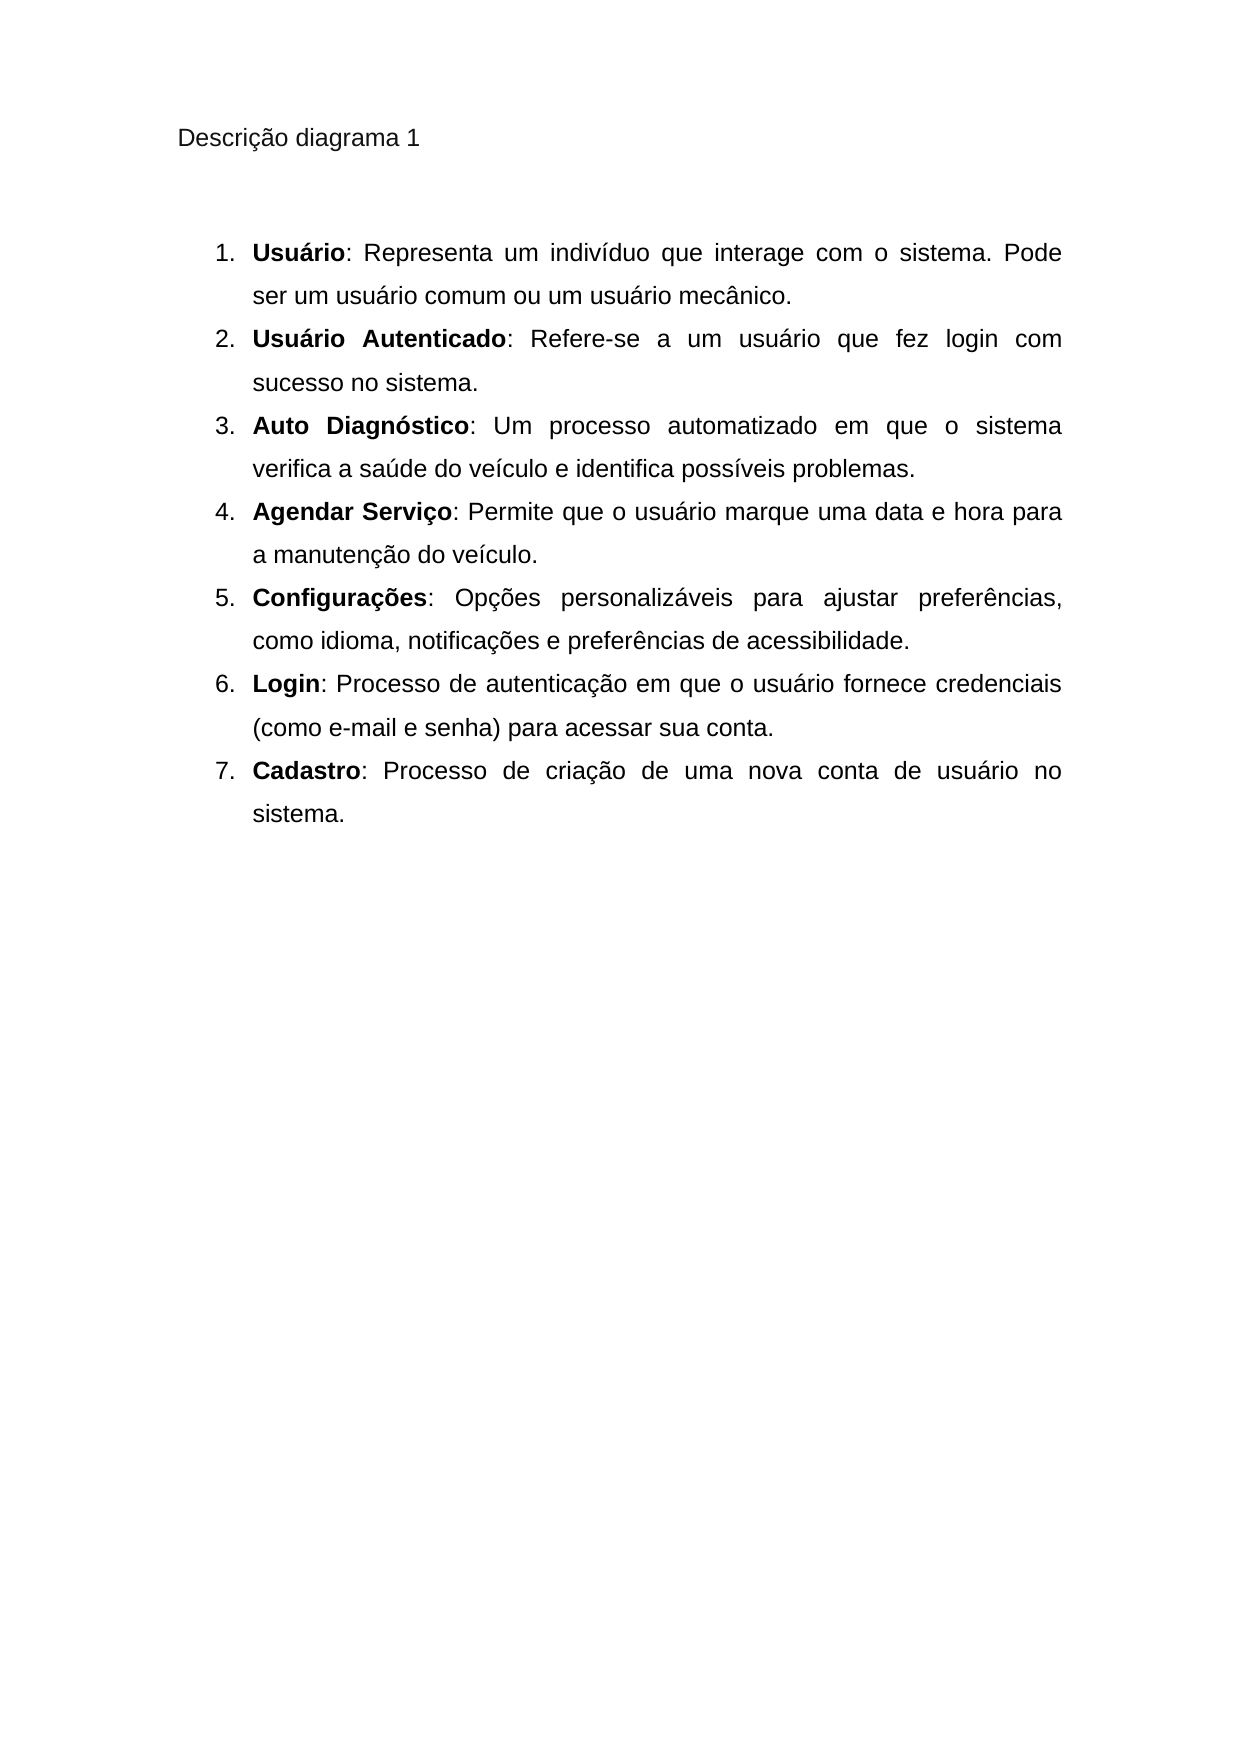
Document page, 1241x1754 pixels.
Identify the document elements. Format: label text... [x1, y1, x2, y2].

list Cadastro: Processo de criação de uma nova conta de usuário no sistema. [215, 756, 1063, 827]
list Login: Processo de autenticação em que o usuário fornece credenciais (como e-mail e senha) para acessar sua conta. [215, 669, 1063, 741]
text Descrição diagrama 1 [177, 123, 1063, 151]
list Usuário: Representa um indivíduo que interage com o sistema. Pode ser um usuário comum ou um usuário mecânico. [215, 238, 1063, 310]
list Agendar Serviço: Permite que o usuário marque uma data e hora para a manutenção do veículo. [215, 497, 1063, 569]
list Configurações: Opções personalizáveis para ajustar preferências, como idioma, notificações e preferências de acessibilidade. [215, 583, 1063, 655]
list Auto Diagnóstico: Um processo automatizado em que o sistema verifica a saúde do veículo e identifica possíveis problemas. [215, 411, 1063, 482]
list Usuário Autenticado: Refere-se a um usuário que fez login com sucesso no sistema. [215, 324, 1063, 396]
